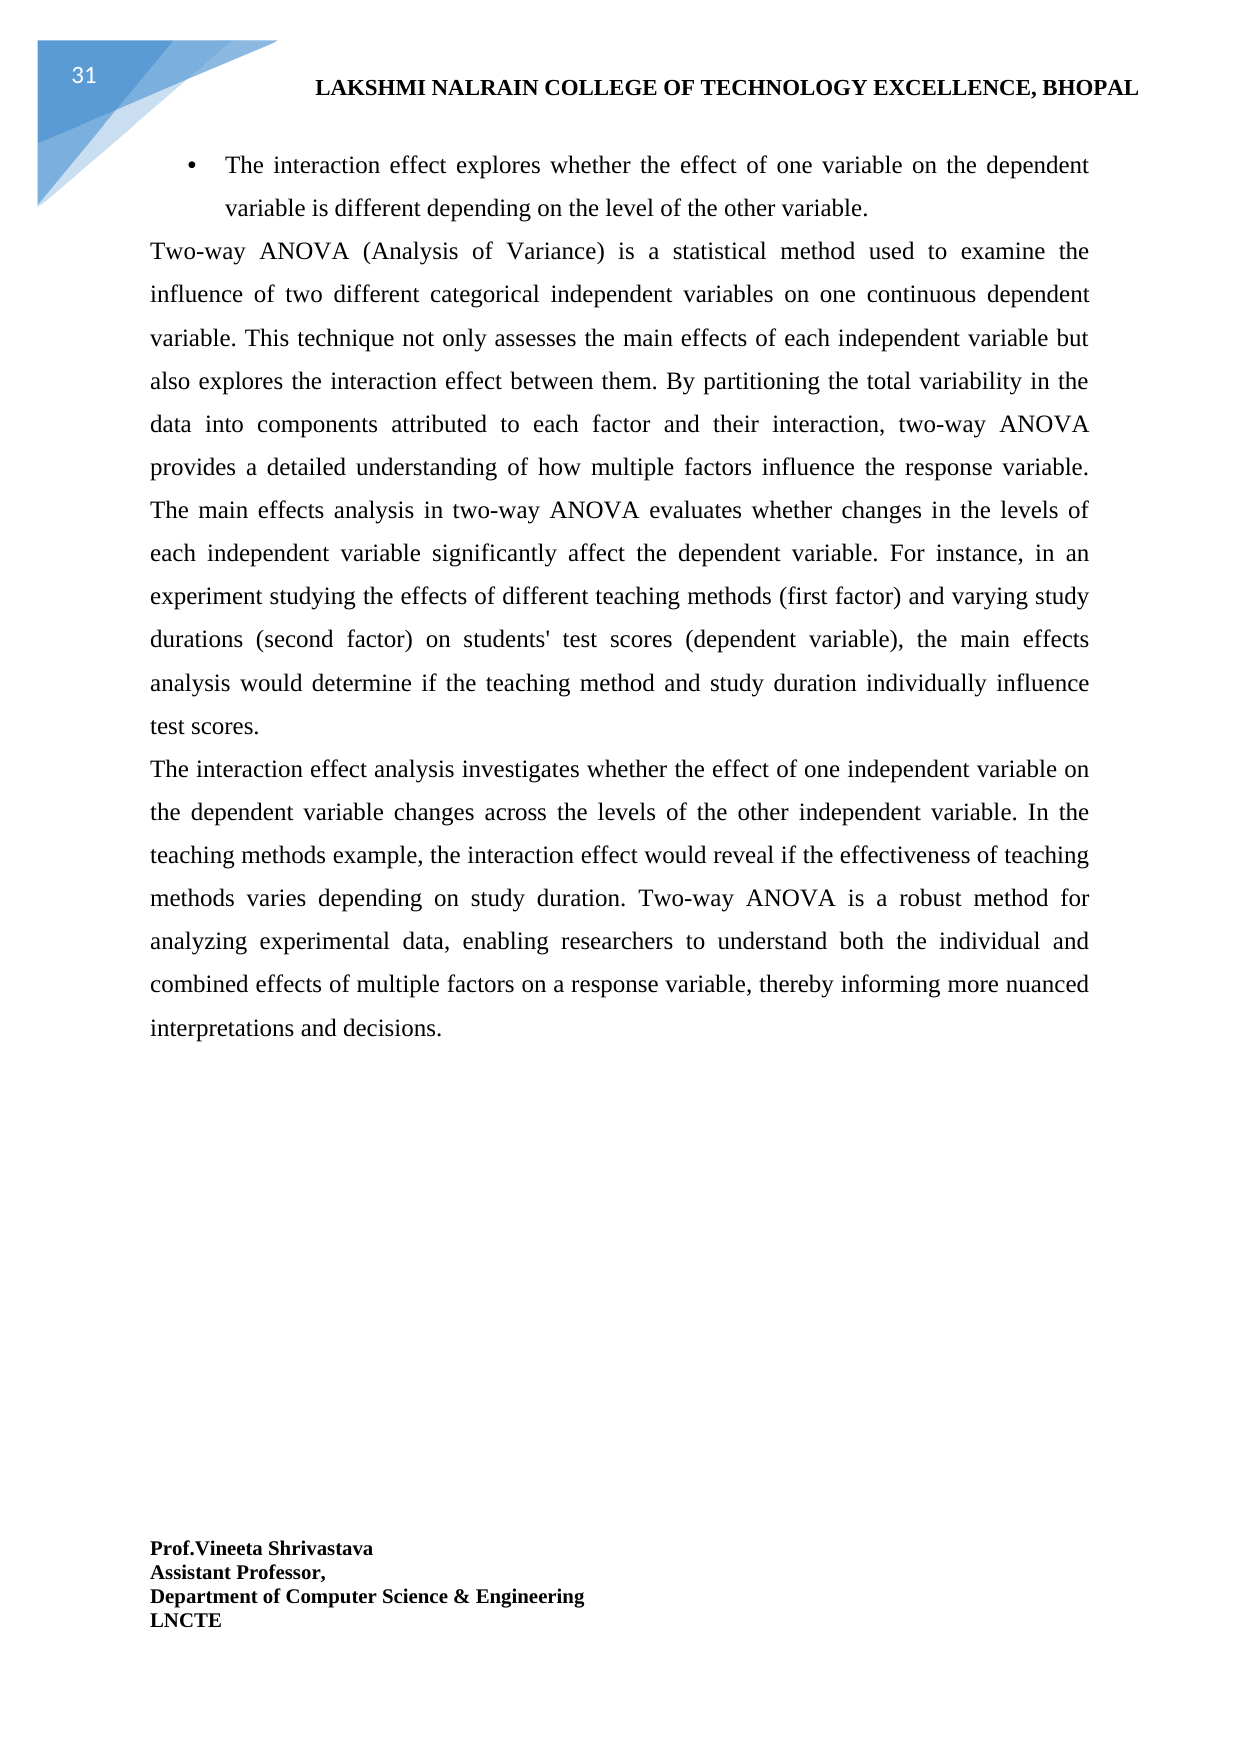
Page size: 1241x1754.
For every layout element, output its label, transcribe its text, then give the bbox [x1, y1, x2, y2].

list The interaction effect explores whether the effect of one variable on the dependent variable is different depending on the level of the other variable. [187, 150, 1090, 222]
text The interaction effect analysis investigates whether the effect of one independent variable on the dependent variable changes across the levels of the other independent variable. In the teaching methods example, the interaction effect would reveal if the effectiveness of teaching methods varies depending on study duration. Two-way ANOVA is a robust method for analyzing experimental data, enabling researchers to understand both the individual and combined effects of multiple factors on a response variable, thereby informing more nuanced interpretations and decisions. [150, 754, 1090, 1041]
picture [37, 40, 279, 209]
text Two-way ANOVA (Analysis of Variance) is a statistical method used to examine the influence of two different categorical independent variables on one continuous dependent variable. This technique not only assesses the main effects of each independent variable but also explores the interaction effect between them. By partitioning the total variability in the data into components attributed to each factor and their interaction, two-way ANOVA provides a detailed understanding of how multiple factors influence the response variable. The main effects analysis in two-way ANOVA evaluates whether changes in the levels of each independent variable significantly affect the dependent variable. For instance, in an experiment studying the effects of different teaching methods (first factor) and varying study durations (second factor) on students' test scores (dependent variable), the main effects analysis would determine if the teaching method and study duration individually influence test scores. [150, 236, 1090, 739]
